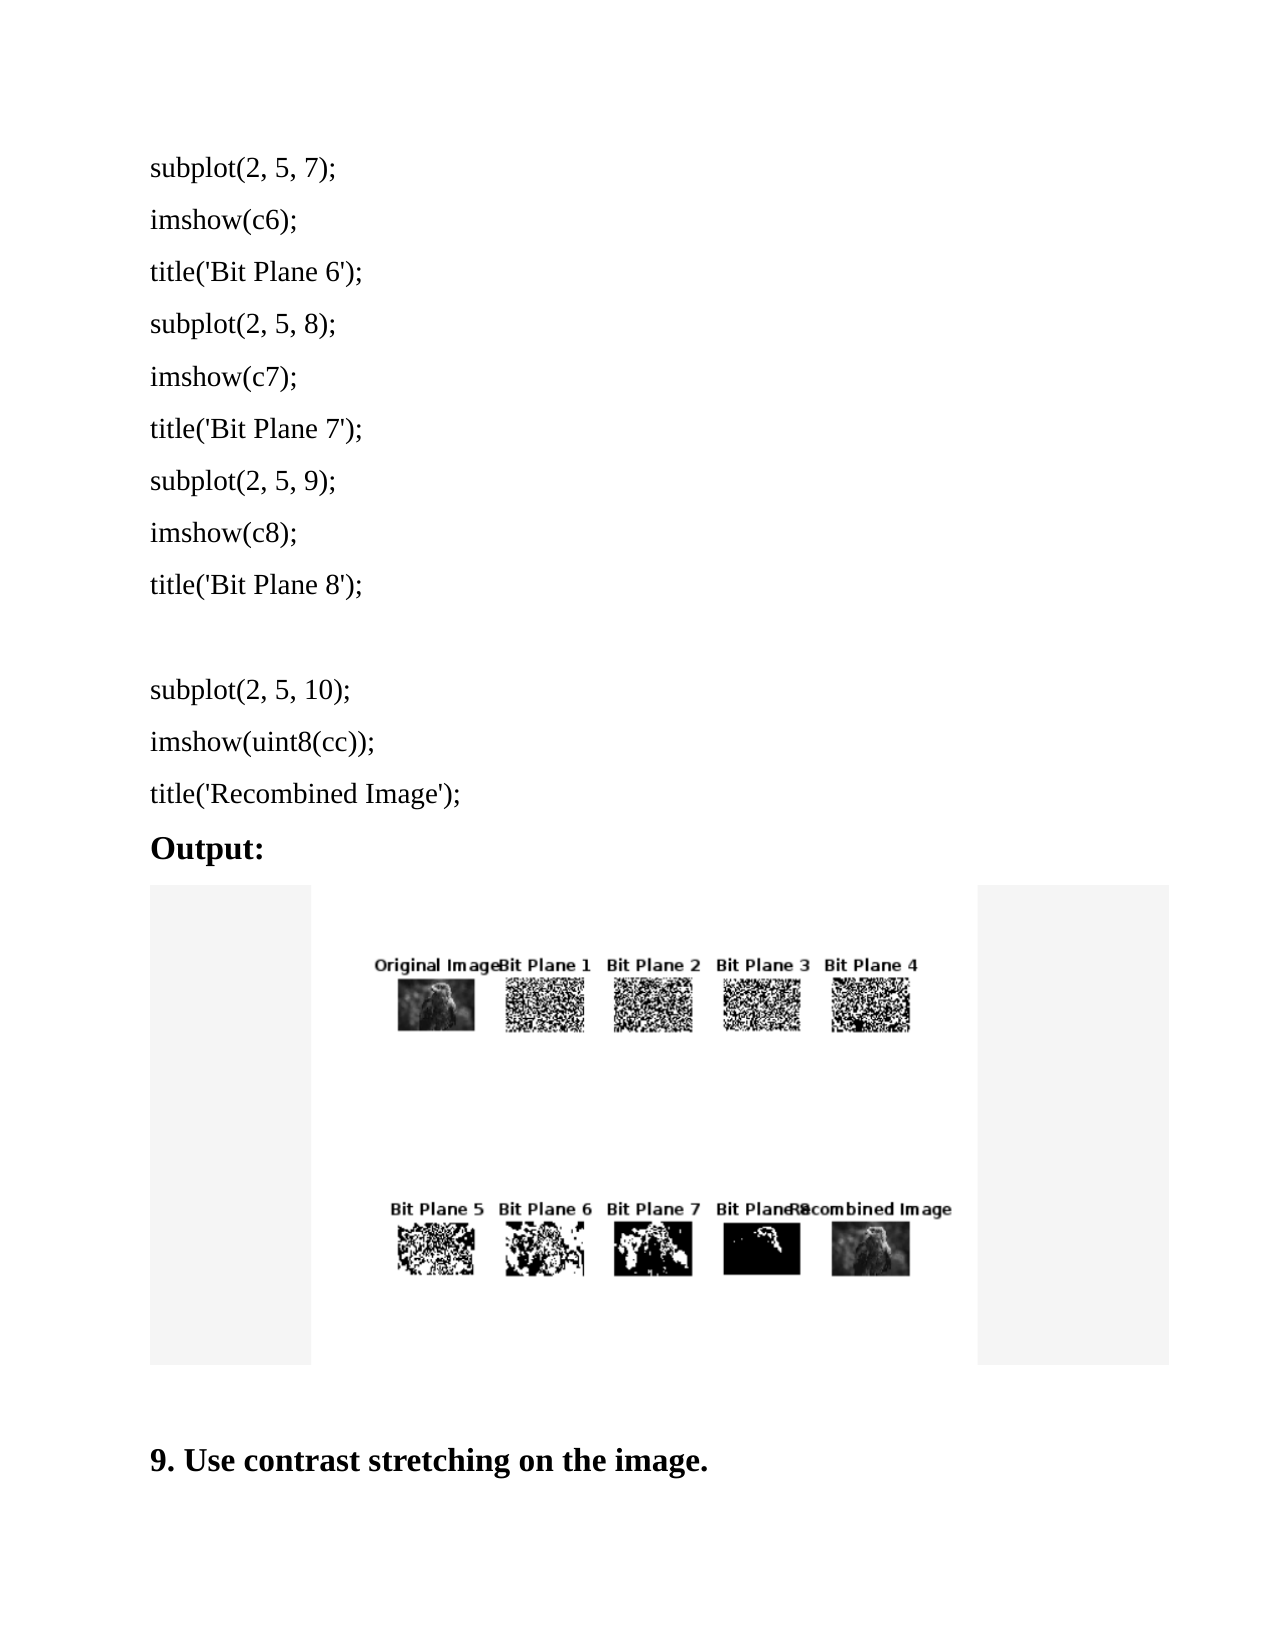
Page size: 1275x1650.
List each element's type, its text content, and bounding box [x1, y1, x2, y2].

text title('Bit Plane 7'); [150, 411, 1125, 444]
text 9. Use contrast stretching on the image. [150, 1440, 1125, 1478]
text imshow(uint8(cc)); [150, 724, 1125, 758]
text imshow(c7); [150, 359, 1125, 392]
text title('Bit Plane 6'); [150, 254, 1125, 288]
text subplot(2, 5, 9); [150, 463, 1125, 497]
text Output: [150, 828, 1125, 867]
text subplot(2, 5, 10); [150, 672, 1125, 705]
picture [150, 885, 1169, 1365]
text title('Recombined Image'); [150, 776, 1125, 810]
text imshow(c8); [150, 515, 1125, 549]
text imshow(c6); [150, 202, 1125, 236]
text subplot(2, 5, 7); [150, 150, 1125, 183]
text title('Bit Plane 8'); [150, 567, 1125, 601]
text subplot(2, 5, 8); [150, 307, 1125, 340]
